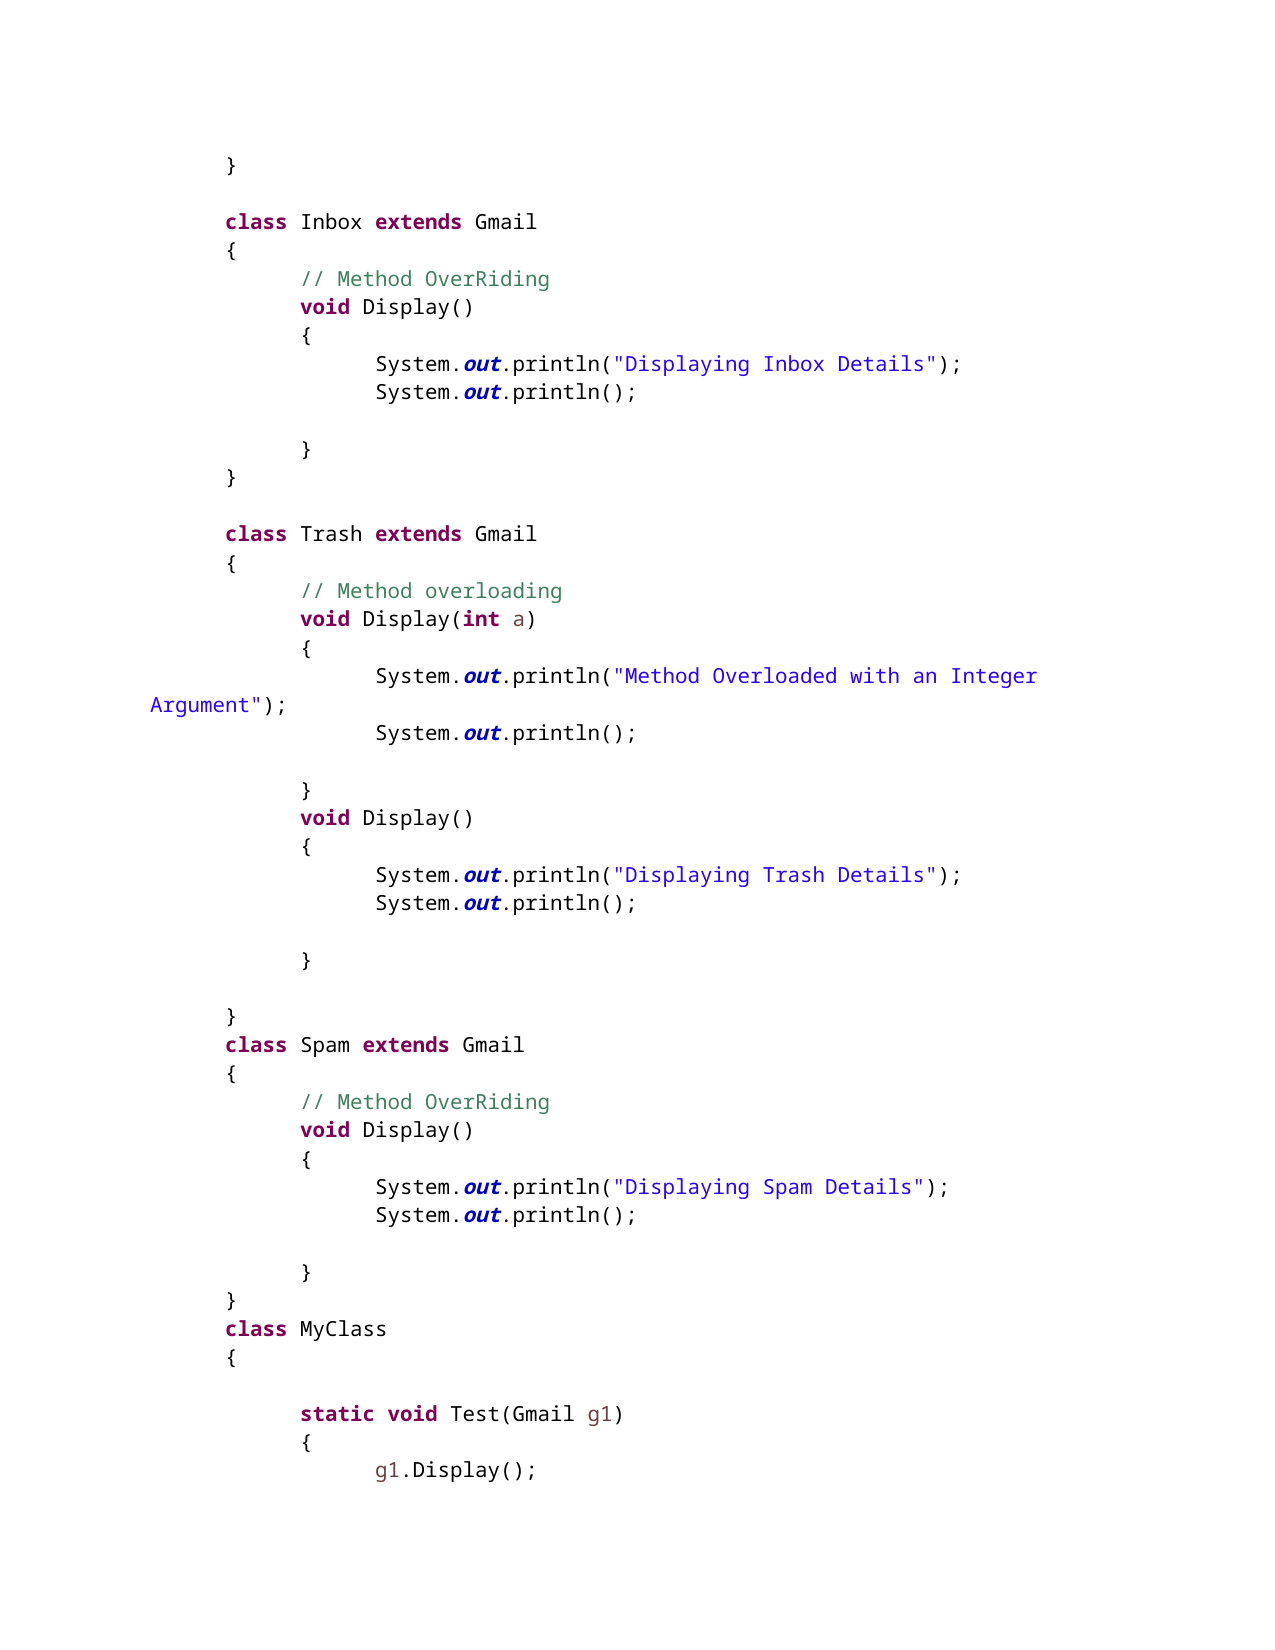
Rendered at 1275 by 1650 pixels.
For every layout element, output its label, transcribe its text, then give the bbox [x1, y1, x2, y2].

text void Display(int a) [150, 604, 1125, 633]
text { [150, 1342, 1125, 1371]
text } [150, 462, 1125, 491]
text System.out.println(); [150, 718, 1125, 747]
text System.out.println("Displaying Spam Details"); [150, 1172, 1125, 1201]
text // Method OverRiding [150, 1087, 1125, 1115]
text static void Test(Gmail g1) [150, 1399, 1125, 1427]
text // Method overloading [150, 576, 1125, 604]
text System.out.println("Displaying Trash Details"); [150, 860, 1125, 888]
text class Spam extends Gmail [150, 1030, 1125, 1058]
text System.out.println(); [150, 377, 1125, 406]
text class MyClass [150, 1314, 1125, 1342]
text } [150, 434, 1125, 462]
text } [150, 1257, 1125, 1285]
text { [150, 1427, 1125, 1456]
text } [150, 945, 1125, 973]
text void Display() [150, 1115, 1125, 1144]
text } [150, 150, 1125, 178]
text { [150, 1144, 1125, 1172]
text { [150, 633, 1125, 661]
text class Trash extends Gmail [150, 519, 1125, 548]
text { [150, 235, 1125, 264]
text void Display() [150, 803, 1125, 832]
text // Method OverRiding [150, 264, 1125, 292]
text System.out.println("Method Overloaded with an Integer Argument"); [150, 661, 1125, 718]
text System.out.println(); [150, 1201, 1125, 1229]
text class Inbox extends Gmail [150, 207, 1125, 235]
text void Display() [150, 292, 1125, 321]
text } [150, 1001, 1125, 1030]
text } [150, 1285, 1125, 1314]
text { [150, 1058, 1125, 1087]
text } [150, 775, 1125, 803]
text System.out.println(); [150, 888, 1125, 917]
text System.out.println("Displaying Inbox Details"); [150, 349, 1125, 377]
text g1.Display(); [150, 1456, 1125, 1484]
text { [150, 548, 1125, 576]
text { [150, 832, 1125, 860]
text { [150, 321, 1125, 349]
